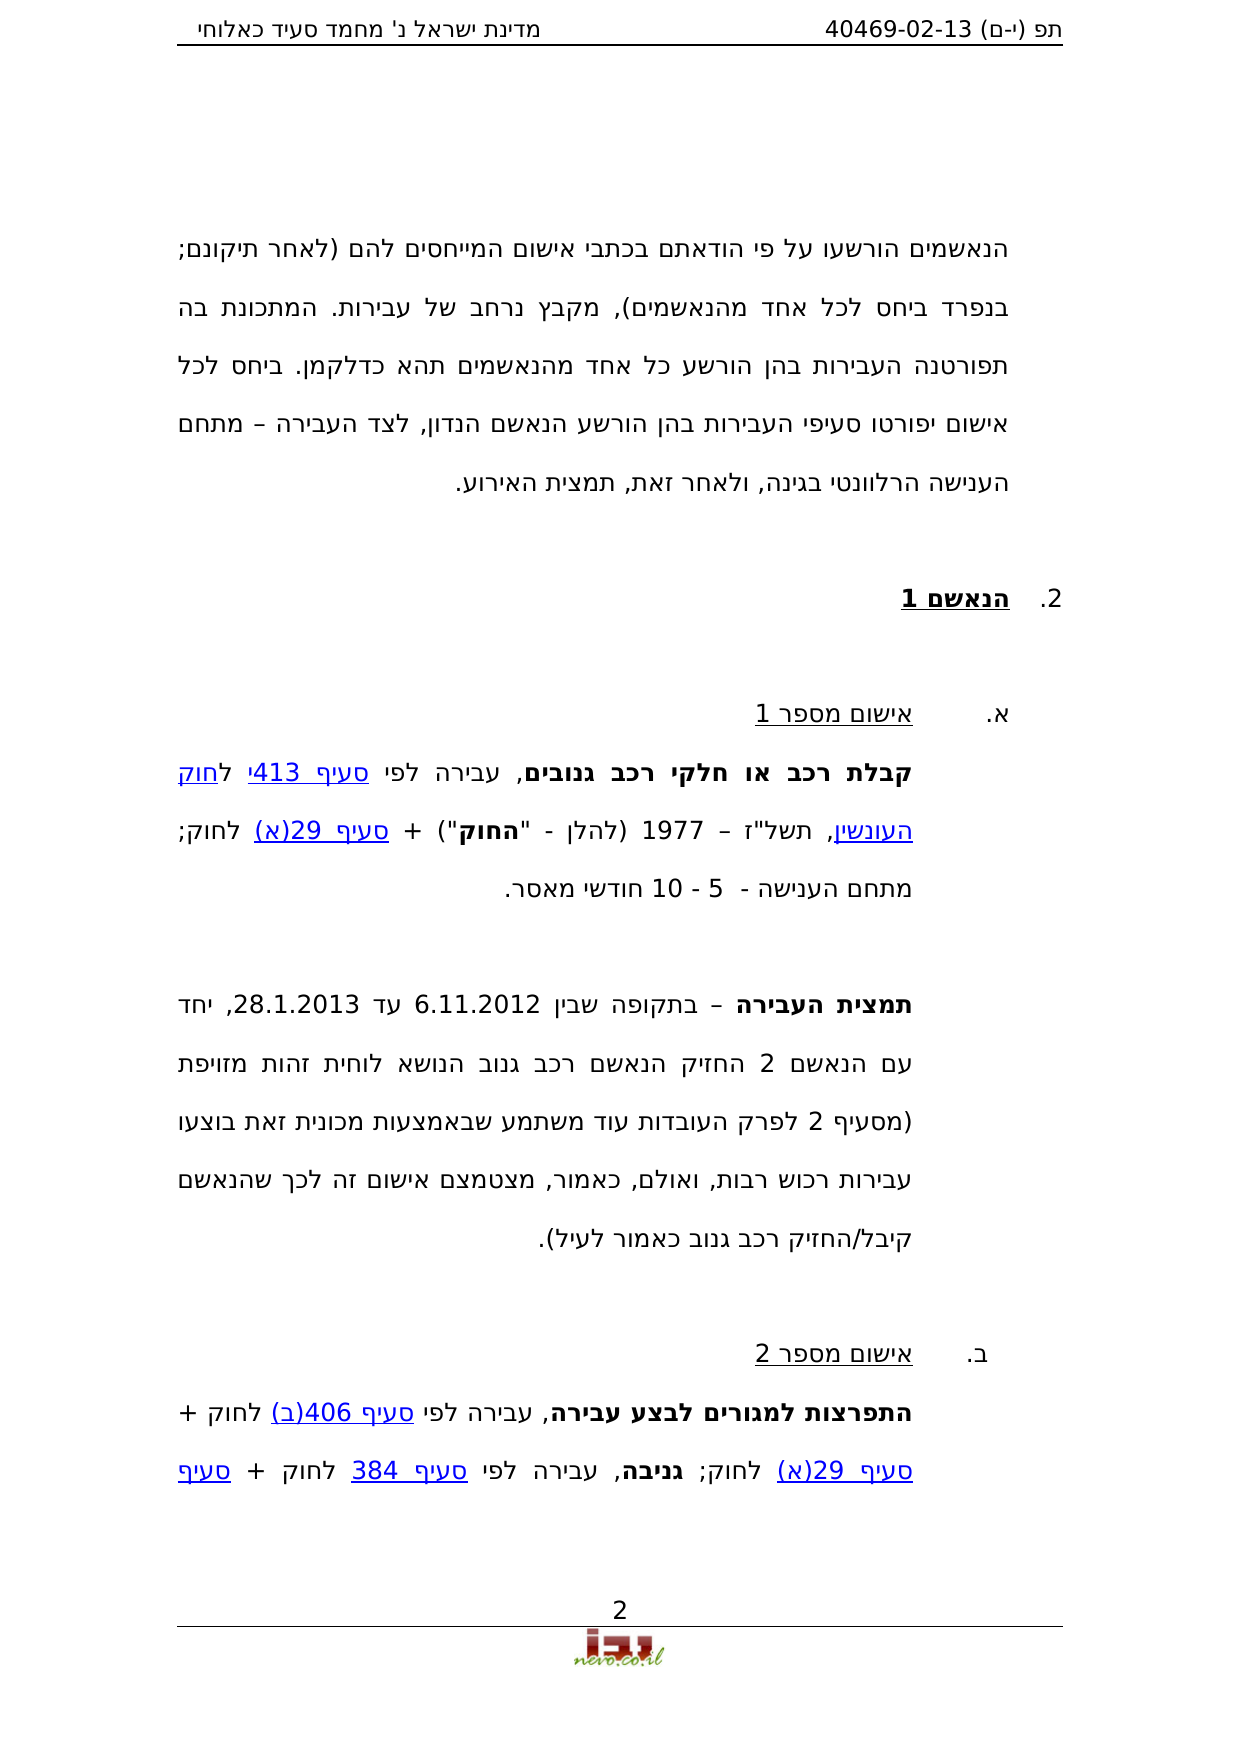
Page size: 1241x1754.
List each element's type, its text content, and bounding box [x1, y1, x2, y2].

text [177, 1398, 913, 1486]
text הנאשמים הורשעו על פי הודאתם בכתבי אישום המייחסים להם (לאחר תיקונם; בנפרד ביחס לכל אחד מהנאשמים), מקבץ נרחב של עבירות. המתכונת בה תפורטנה העבירות בהן הורשע כל אחד מהנאשמים תהא כדלקמן. ביחס לכל אישום יפורטו סעיפי העבירות בהן הורשע הנאשם הנדון, לצד העבירה – מתחם הענישה הרלוונטי בגינה, ולאחר זאת, תמצית האירוע. [177, 235, 1010, 497]
text תמצית העבירה – בתקופה שבין 6.11.2012 עד 28.1.2013, יחד עם הנאשם 2 החזיק הנאשם רכב גנוב הנושא לוחית זהות מזויפת (מסעיף 2 לפרק העובדות עוד משתמע שבאמצעות מכונית זאת בוצעו עבירות רכוש רבות, ואולם, כאמור, מצטמצם אישום זה לכך שהנאשם קיבל/החזיק רכב גנוב כאמור לעיל). [177, 991, 913, 1253]
picture [574, 1628, 666, 1667]
text 2. הנאשם 1 [177, 584, 1063, 613]
text א. אישום מספר 1 [177, 700, 1063, 729]
text ב. אישום מספר 2 [177, 1340, 988, 1369]
text קבלת רכב או חלקי רכב גנובים, עבירה לפי סעיף 413י לחוק העונשין, תשל"ז – 1977 (להלן - "החוק") + סעיף 29(א) לחוק; מתחם הענישה - 5 - 10 חודשי מאסר. [177, 758, 913, 904]
